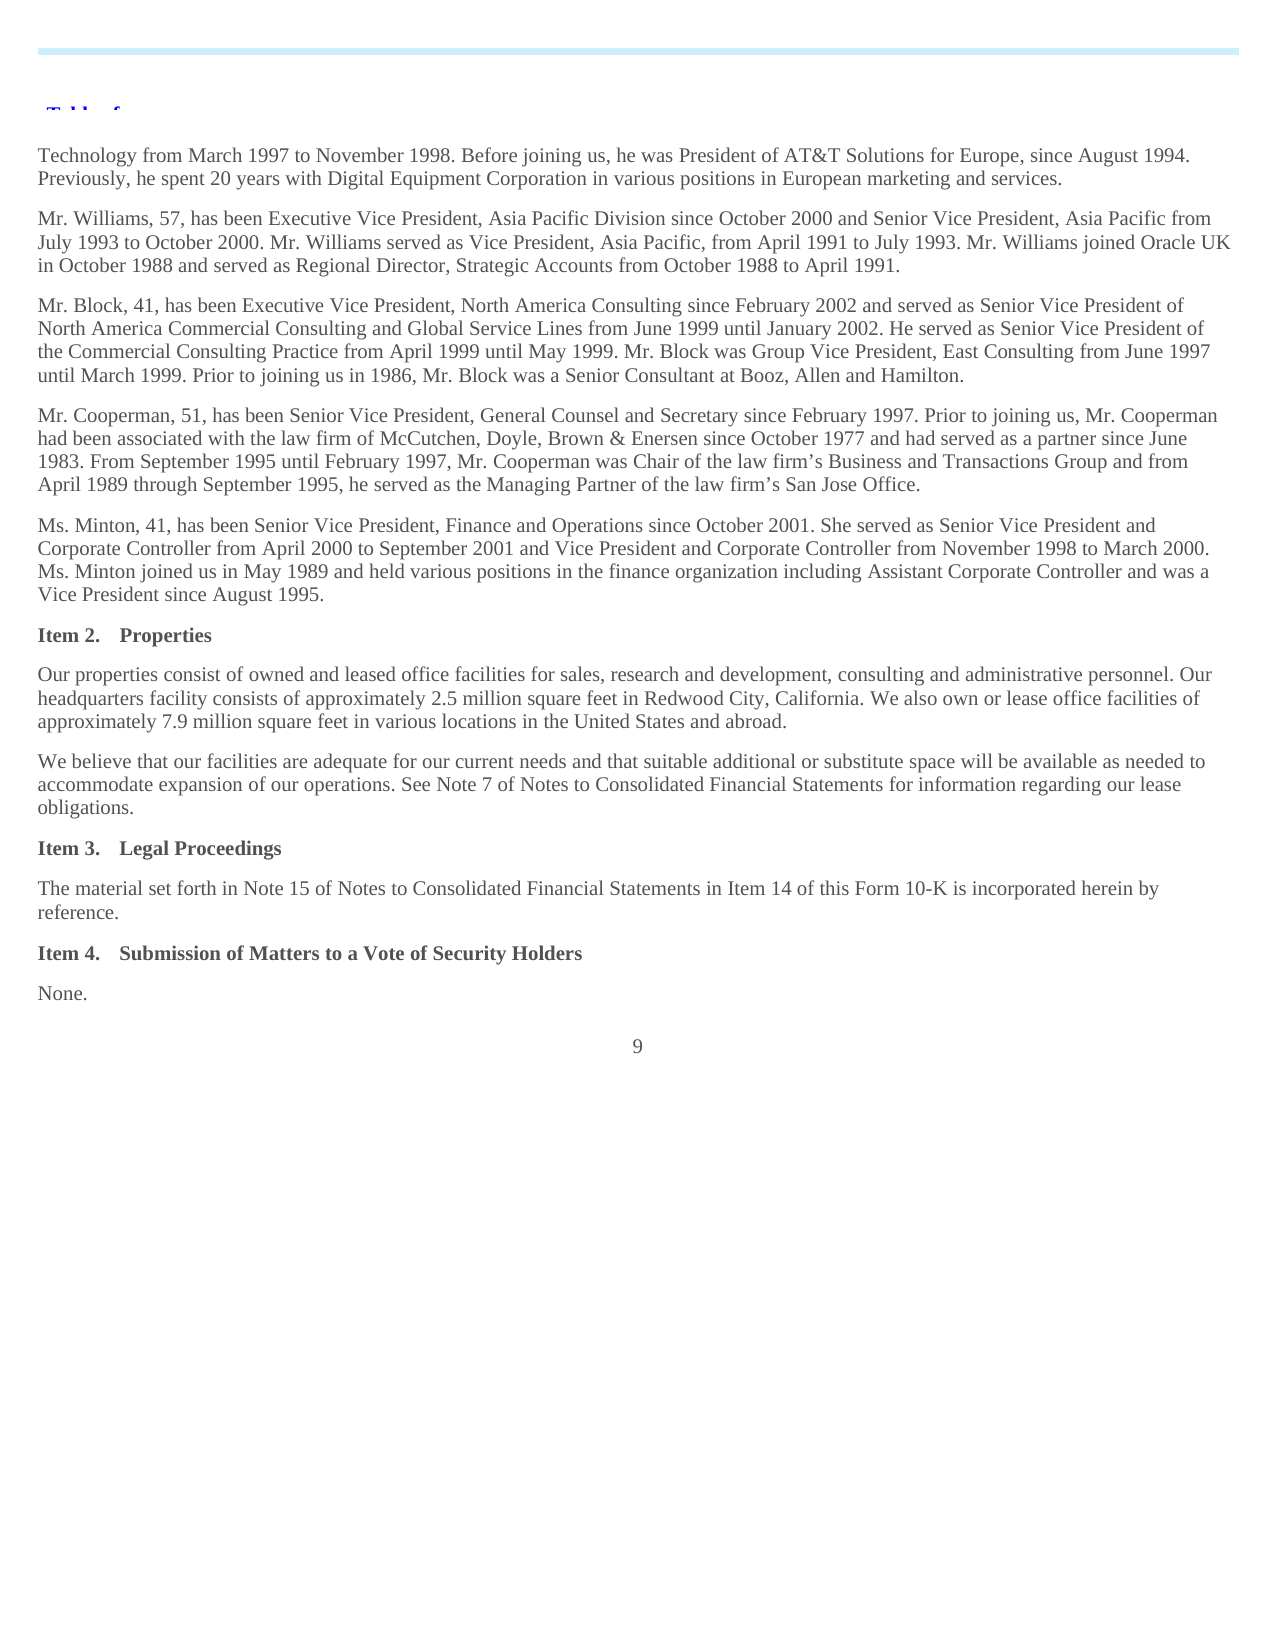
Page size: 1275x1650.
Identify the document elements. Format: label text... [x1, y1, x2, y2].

text Mr. Block, 41, has been Executive Vice President, North America Consulting since February 2002 and served as Senior Vice President of North America Commercial Consulting and Global Service Lines from June 1999 until January 2002. He served as Senior Vice President of the Commercial Consulting Practice from April 1999 until May 1999. Mr. Block was Group Vice President, East Consulting from June 1997 until March 1999. Prior to joining us in 1986, Mr. Block was a Senior Consultant at Booz, Allen and Hamilton. [37, 294, 1215, 387]
subtitle Item 2. Properties [37, 622, 1213, 647]
subtitle Item 4. Submission of Matters to a Vote of Security Holders [37, 940, 1213, 964]
text Mr. Williams, 57, has been Executive Vice President, Asia Pacific Division since October 2000 and Senior Vice President, Asia Pacific from July 1993 to October 2000. Mr. Williams served as Vice President, Asia Pacific, from April 1991 to July 1993. Mr. Williams joined Oracle UK in October 1988 and served as Regional Director, Strategic Accounts from October 1988 to April 1991. [37, 207, 1231, 277]
text None. [37, 981, 1213, 1005]
text Technology from March 1997 to November 1998. Before joining us, he was President of AT&T Solutions for Europe, since August 1994. Previously, he spent 20 years with Digital Equipment Corporation in various positions in European marketing and services. [37, 144, 1222, 190]
text Ms. Minton, 41, has been Senior Vice President, Finance and Operations since October 2001. She served as Senior Vice President and Corporate Controller from April 2000 to September 2001 and Vice President and Corporate Controller from November 1998 to March 2000. Ms. Minton joined us in May 1989 and held various positions in the finance organization including Assistant Corporate Controller and was a Vice President since August 1995. [37, 514, 1218, 606]
subtitle Item 3. Legal Proceedings [37, 836, 1213, 860]
text Our properties consist of owned and leased office facilities for sales, research and development, consulting and administrative personnel. Our headquarters facility consists of approximately 2.5 million square feet in Redwood City, California. We also own or lease office facilities of approximately 7.9 million square feet in various locations in the United States and abroad. [37, 663, 1222, 733]
text Mr. Cooperman, 51, has been Senior Vice President, General Counsel and Secretary since February 1997. Prior to joining us, Mr. Cooperman had been associated with the law firm of McCutchen, Doyle, Brown & Enersen since October 1977 and had served as a partner since June 1983. From September 1995 until February 1997, Mr. Cooperman was Chair of the law firm’s Business and Transactions Group and from April 1989 through September 1995, he served as the Managing Partner of the law firm’s San Jose Office. [37, 404, 1219, 496]
text The material set forth in Note 15 of Notes to Consolidated Financial Statements in Item 14 of this Form 10-K is incorporated herein by reference. [37, 877, 1218, 924]
text 9 [236, 1033, 1039, 1058]
text We believe that our facilities are adequate for our current needs and that suitable additional or substitute space will be available as needed to accommodate expansion of our operations. See Note 7 of Notes to Consolidated Financial Statements for information regarding our lease obligations. [37, 751, 1222, 819]
